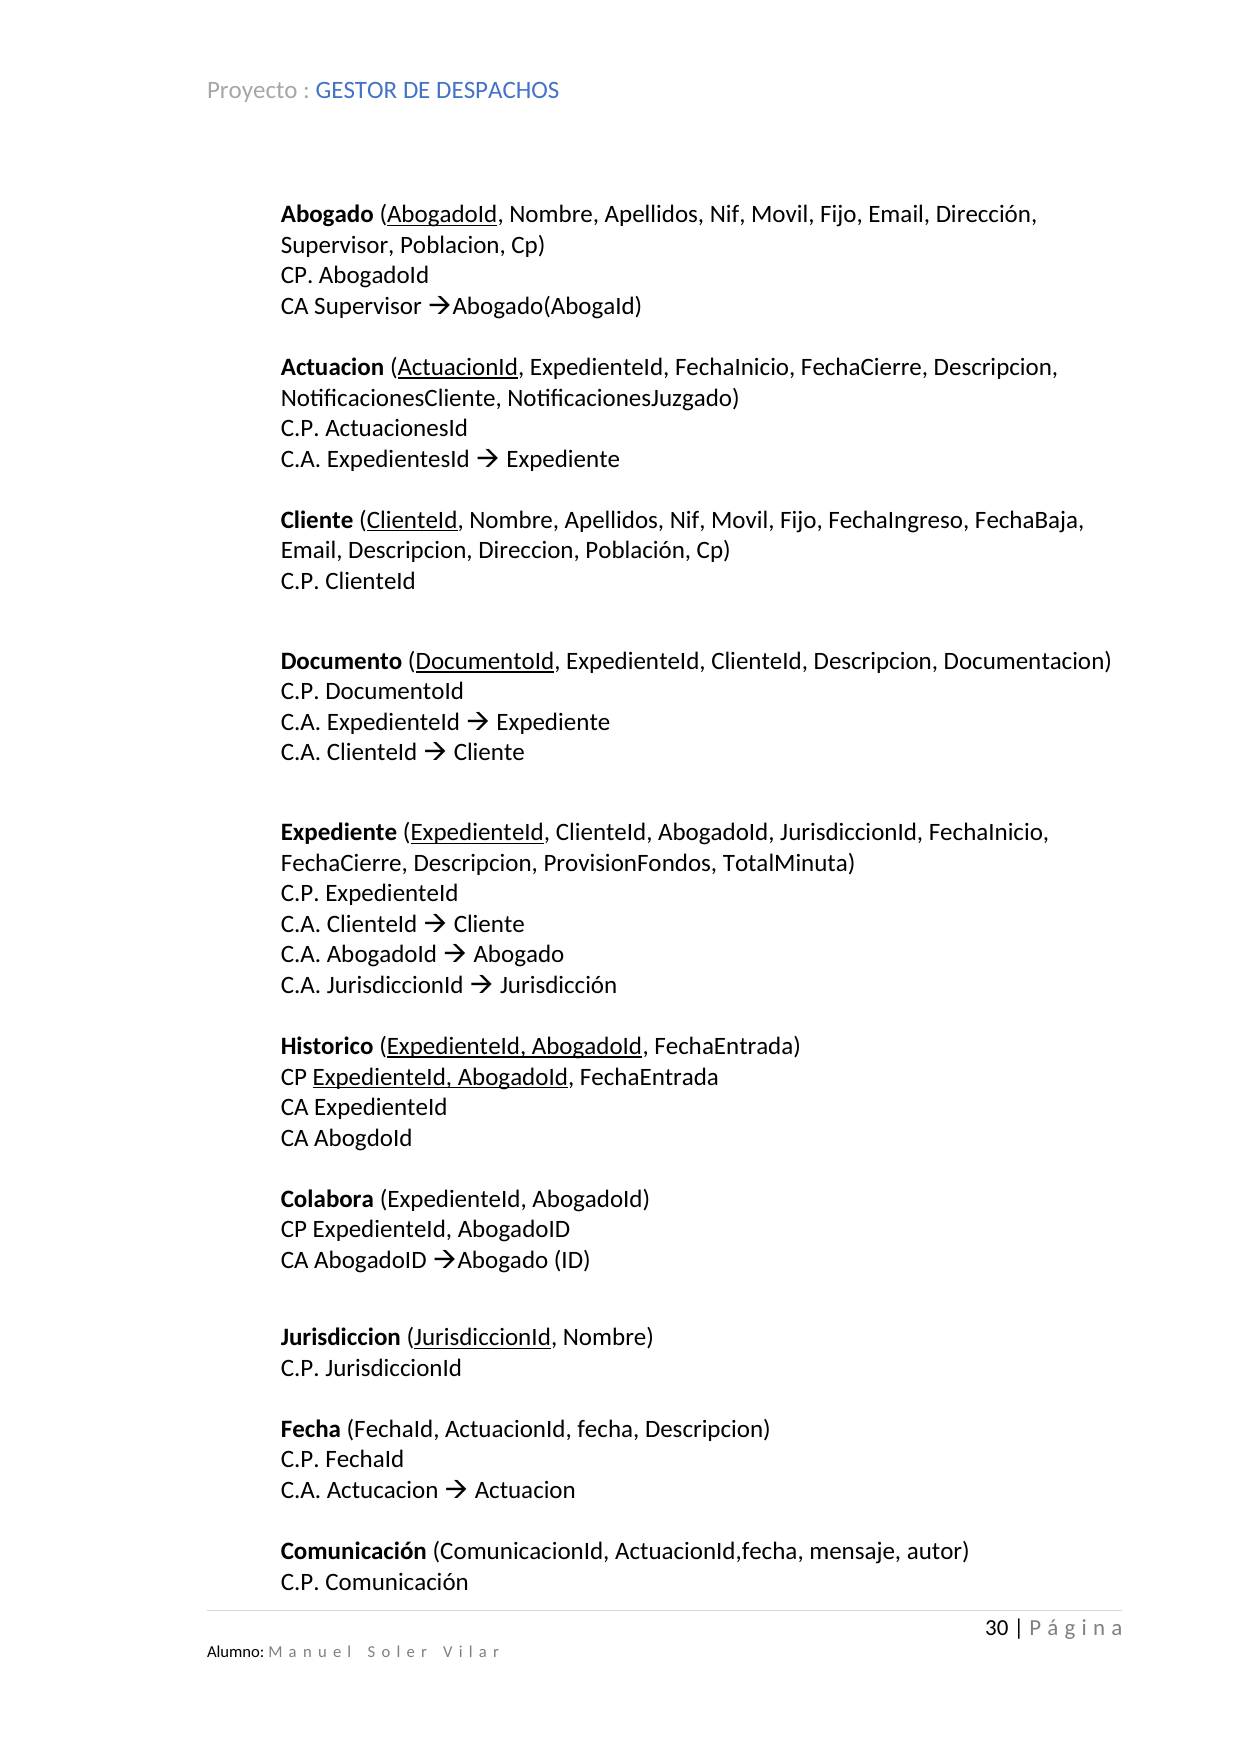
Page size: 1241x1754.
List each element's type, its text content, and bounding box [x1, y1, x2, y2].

text Documento (DocumentoId, ExpedienteId, ClienteId, Descripcion, Documentacion) [281, 645, 1122, 675]
text Comunicación (ComunicacionId, ActuacionId,fecha, mensaje, autor) [207, 1535, 1122, 1566]
text C.P. Comunicación [207, 1566, 1122, 1596]
text C.P. ActuacionesId [281, 412, 1122, 443]
text Colabora (ExpedienteId, AbogadoId) [281, 1183, 1122, 1213]
text CA ExpedienteId [281, 1091, 1122, 1122]
text C.P. ExpedienteId [281, 878, 1122, 908]
text CA Supervisor Abogado(AbogaId) [281, 290, 1122, 321]
text C.P. ClienteId [281, 565, 1122, 595]
text CP. AbogadoId [281, 259, 1122, 290]
text Expediente (ExpedienteId, ClienteId, AbogadoId, JurisdiccionId, FechaInicio, FechaCierre, Descripcion, ProvisionFondos, TotalMinuta) [281, 817, 1122, 878]
text C.P. FechaId [207, 1443, 1122, 1474]
text C.A. Actucacion Actuacion [207, 1474, 1122, 1504]
text C.A. JurisdiccionId Jurisdicción [281, 969, 1122, 1000]
text Abogado (AbogadoId, Nombre, Apellidos, Nif, Movil, Fijo, Email, Dirección, Supervisor, Poblacion, Cp) [281, 198, 1122, 259]
text CP ExpedienteId, AbogadoId, FechaEntrada [281, 1061, 1122, 1091]
text C.P. DocumentoId [281, 675, 1122, 706]
text CP ExpedienteId, AbogadoID [281, 1213, 1122, 1244]
text CA AbogdoId [281, 1122, 1122, 1152]
text C.P. JurisdiccionId [207, 1352, 1122, 1382]
text Historico (ExpedienteId, AbogadoId, FechaEntrada) [281, 1030, 1122, 1061]
text Cliente (ClienteId, Nombre, Apellidos, Nif, Movil, Fijo, FechaIngreso, FechaBaja, Email, Descripcion, Direccion, Población, Cp) [281, 504, 1122, 565]
text C.A. ExpedienteId Expediente [281, 706, 1122, 736]
text Jurisdiccion (JurisdiccionId, Nombre) [207, 1321, 1122, 1352]
text C.A. AbogadoId Abogado [207, 939, 1122, 969]
text CA AbogadoID Abogado (ID) [281, 1244, 1122, 1274]
text Fecha (FechaId, ActuacionId, fecha, Descripcion) [207, 1413, 1122, 1443]
text C.A. ExpedientesId Expediente [281, 443, 1122, 473]
text Actuacion (ActuacionId, ExpedienteId, FechaInicio, FechaCierre, Descripcion, NotificacionesCliente, NotificacionesJuzgado) [281, 351, 1122, 412]
text C.A. ClienteId Cliente [281, 908, 1122, 939]
text C.A. ClienteId Cliente [281, 736, 1122, 767]
